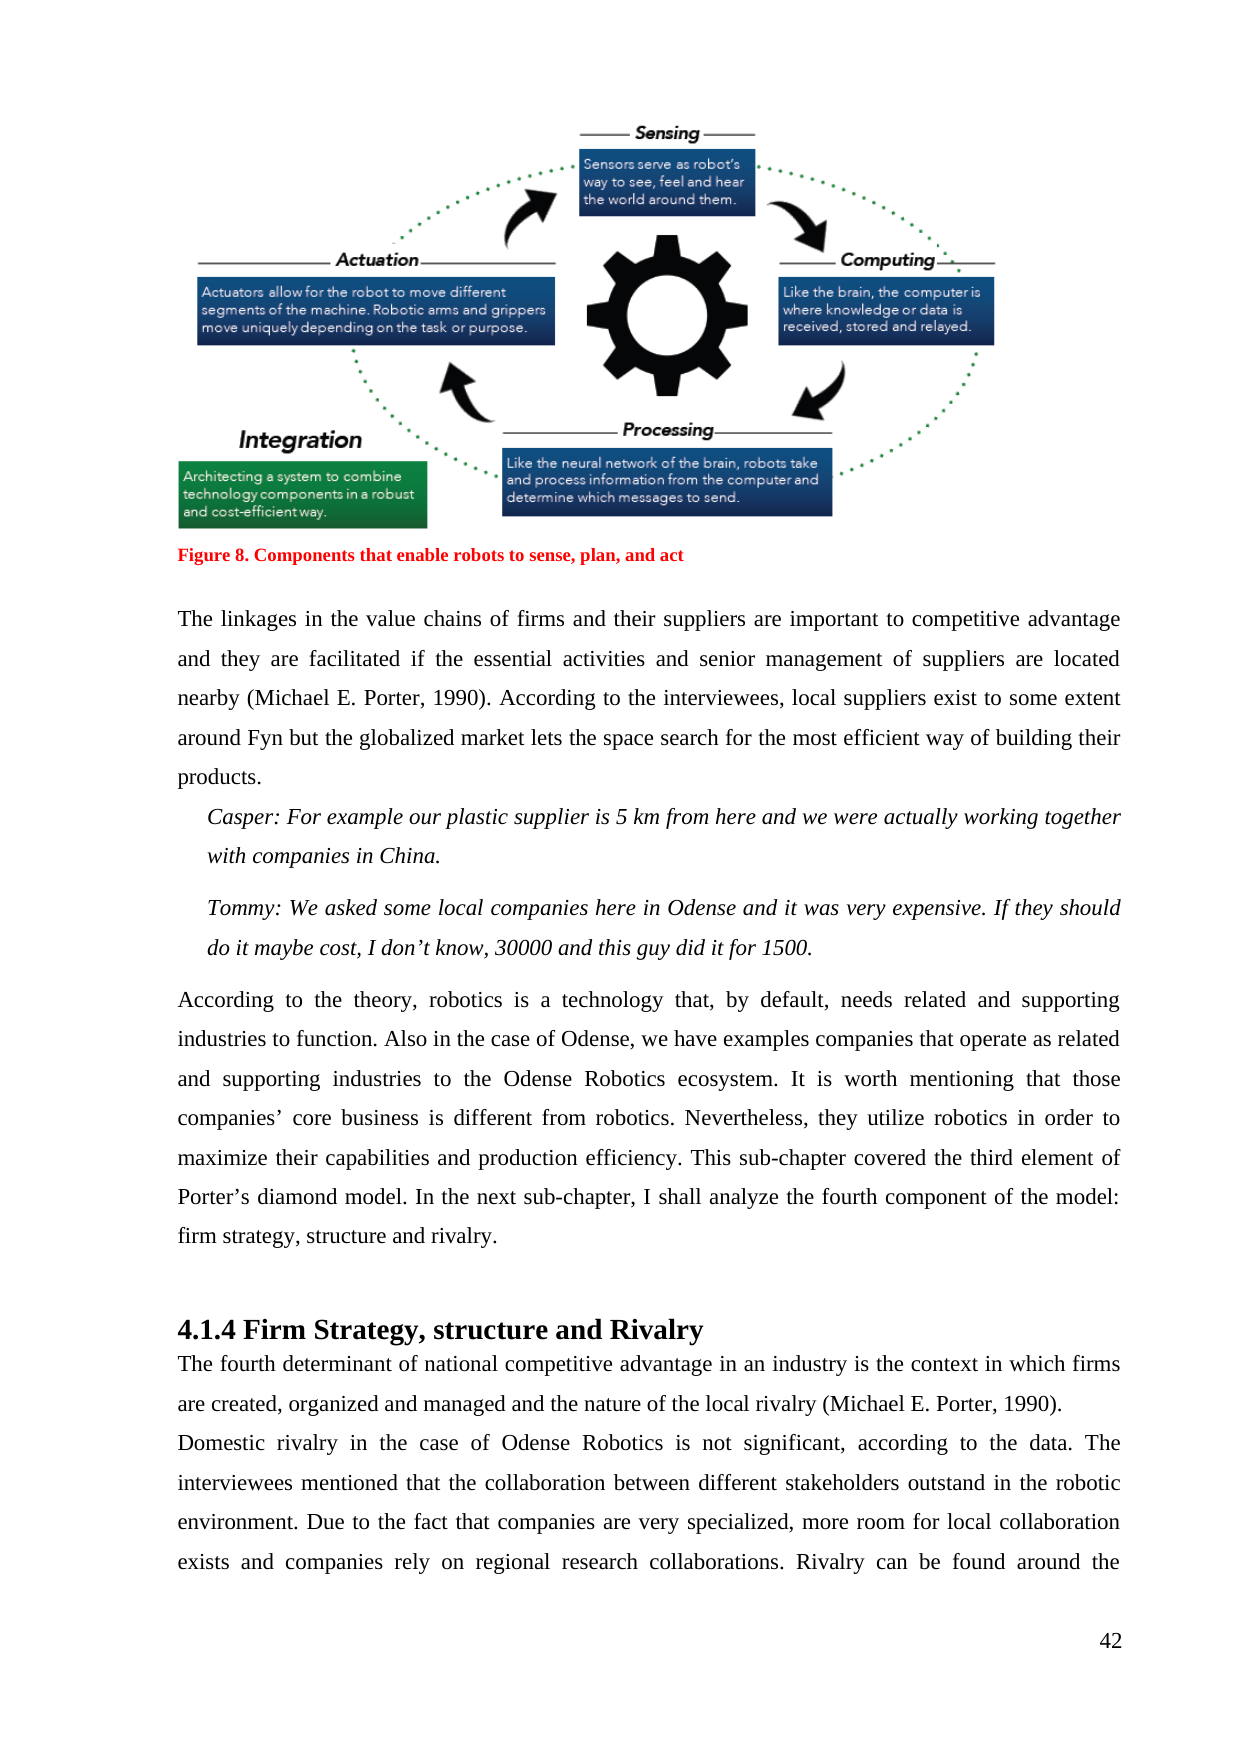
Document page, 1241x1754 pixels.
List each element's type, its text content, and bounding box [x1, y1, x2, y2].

text According to the theory, robotics is a technology that, by default, needs related and supporting industries to function. Also in the case of Odense, we have examples companies that operate as related and supporting industries to the Odense Robotics ecosystem. It is worth mentioning that those companies’ core business is different from robotics. Nevertheless, they utilize robotics in order to maximize their capabilities and production efficiency. This sub-chapter covered the third element of Porter’s diamond model. In the next sub-chapter, I shall analyze the fourth component of the model: firm strategy, structure and rivalry. [177, 986, 1122, 1249]
subtitle 4.1.4 Firm Strategy, structure and Rivalry [177, 1312, 1122, 1346]
text The fourth determinant of national competitive advantage in an industry is the context in which firms are created, organized and managed and the nature of the local rivalry (Michael E. Porter, 1990). [177, 1351, 1122, 1416]
text Tommy: We asked some local companies here in Odense and it was very expensive. If they should do it maybe cost, I don’t know, 30000 and this guy did it for 1500. [207, 894, 1122, 960]
text Figure 8. Components that enable robots to sense, plan, and act [177, 544, 1122, 566]
text The linkages in the value chains of firms and their suppliers are important to competitive advantage and they are facilitated if the essential activities and senior management of suppliers are located nearby (Michael E. Porter, 1990). According to the interviewees, local suppliers exist to some extent around Fyn but the globalized market lets the space search for the most efficient way of building their products. [177, 605, 1122, 789]
text Casper: For example our plastic supplier is 5 km from here and we were actually working together with companies in China. [207, 803, 1122, 868]
picture [177, 118, 1000, 532]
